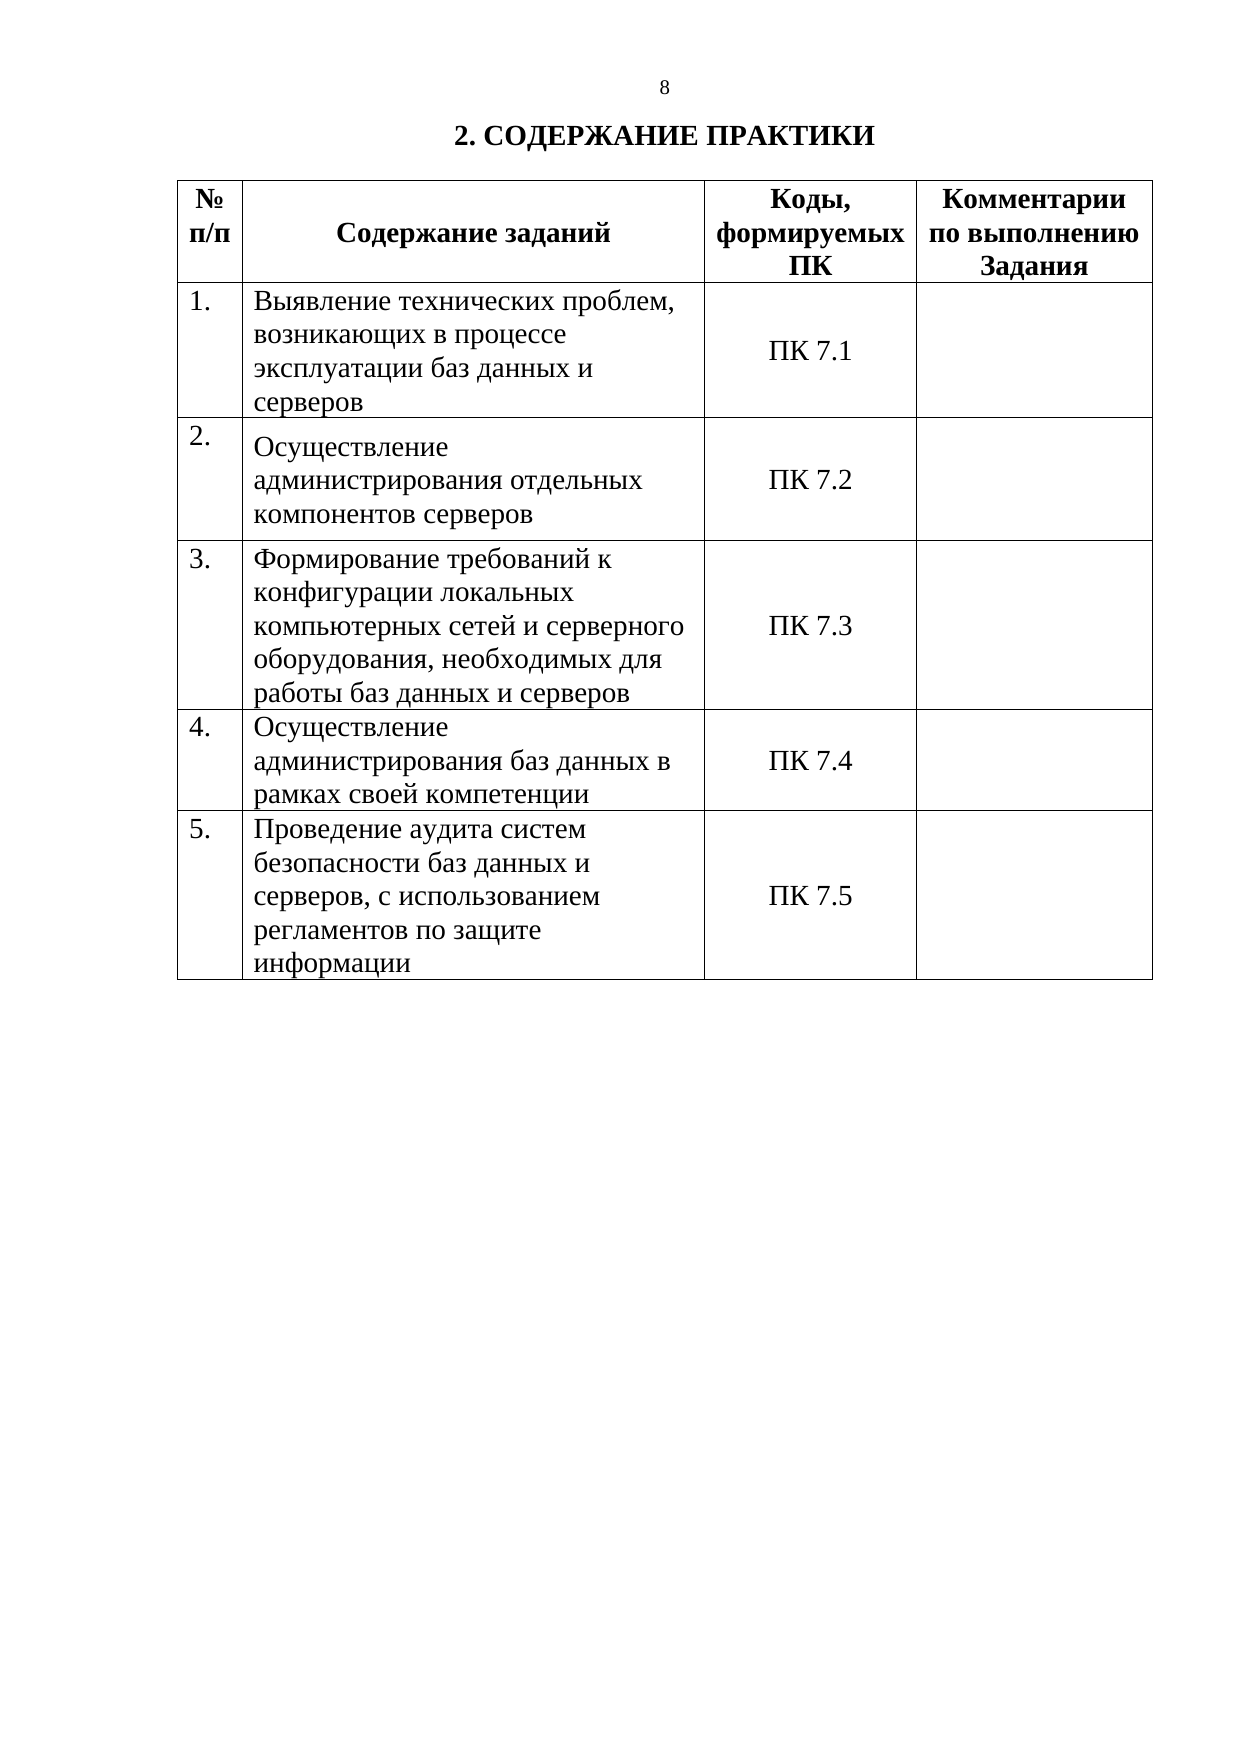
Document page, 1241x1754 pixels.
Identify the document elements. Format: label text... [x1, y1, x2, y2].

table_cell Осуществление администрирования отдельных компонентов серверов [243, 418, 704, 540]
table_cell [178, 283, 242, 417]
table_cell [178, 418, 242, 540]
table_cell Выявление технических проблем, возникающих в процессе эксплуатации баз данных и серверов [243, 283, 704, 417]
table_cell [178, 811, 242, 979]
table_header № п/п [178, 181, 242, 282]
table_cell ПК 7.5 [705, 811, 916, 979]
table_cell [917, 811, 1152, 979]
table_cell ПК 7.2 [705, 418, 916, 540]
table_cell [917, 541, 1152, 708]
table_cell [178, 541, 242, 708]
table_cell ПК 7.4 [705, 710, 916, 810]
subtitle 2. СОДЕРЖАНИЕ ПРАКТИКИ [177, 118, 1152, 152]
table_cell [178, 710, 242, 810]
table_cell Осуществление администрирования баз данных в рамках своей компетенции [243, 710, 704, 810]
table_header Содержание заданий [243, 181, 704, 282]
table_cell Формирование требований к конфигурации локальных компьютерных сетей и серверного оборудования, необходимых для работы баз данных и серверов [243, 541, 704, 708]
table_header Коды, формируемых ПК [705, 181, 916, 282]
table_cell [917, 418, 1152, 540]
table_cell Проведение аудита систем безопасности баз данных и серверов, с использованием регламентов по защите информации [243, 811, 704, 979]
table_cell ПК 7.1 [705, 283, 916, 417]
table_cell [917, 283, 1152, 417]
table_cell [917, 710, 1152, 810]
table_cell ПК 7.3 [705, 541, 916, 708]
table_header Комментарии по выполнению Задания [917, 181, 1152, 282]
